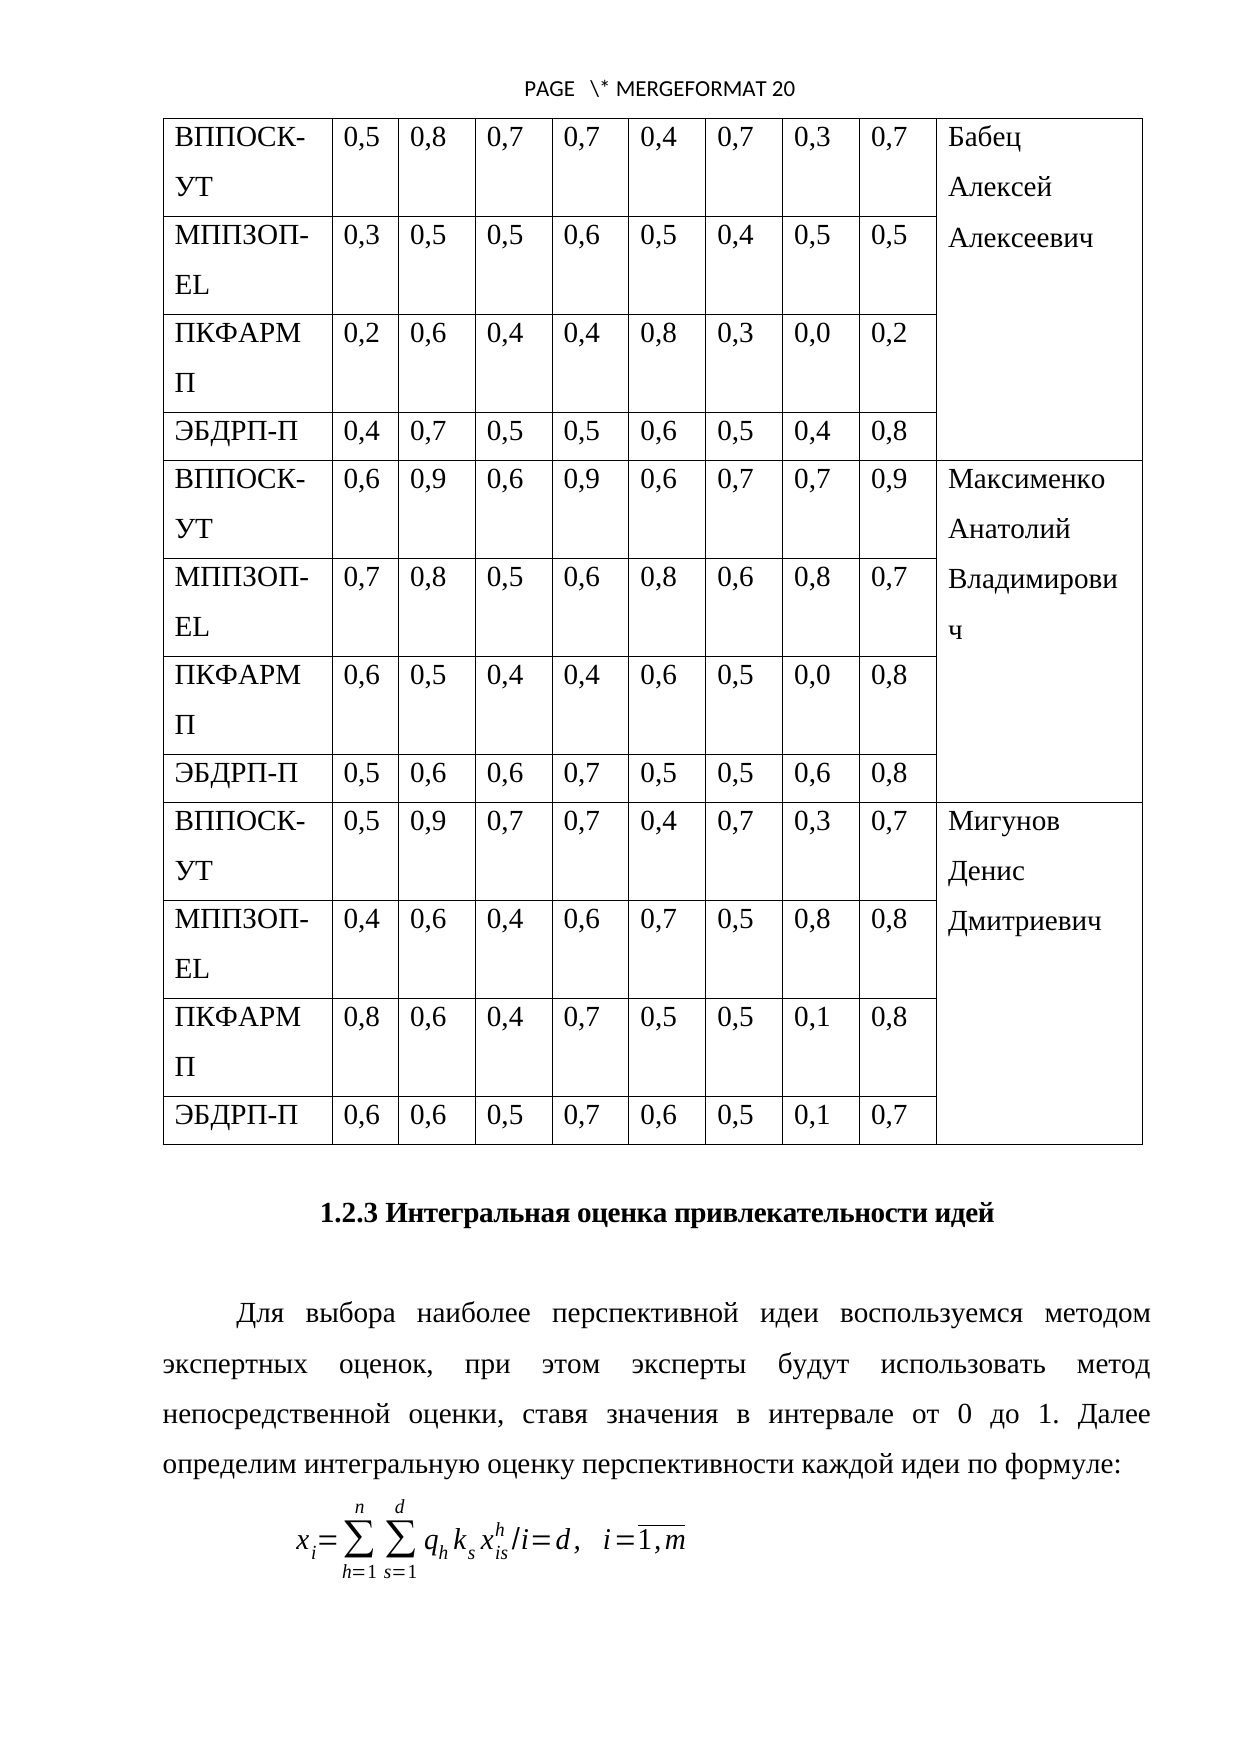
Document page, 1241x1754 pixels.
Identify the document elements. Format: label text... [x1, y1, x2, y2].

table_cell Бабец Алексей Алексеевич [937, 119, 1142, 460]
table_cell 0,7 [476, 803, 552, 900]
table_cell 0,4 [333, 413, 398, 460]
table_cell 0,5 [476, 559, 552, 656]
table_cell 0,2 [860, 315, 936, 412]
table_cell 0,5 [553, 413, 628, 460]
table_cell 0,5 [706, 755, 782, 802]
table_cell Максименко Анатолий Владимирович [937, 461, 1142, 802]
table_cell 0,7 [706, 119, 782, 216]
table_cell 0,4 [476, 901, 552, 998]
table_cell 0,7 [706, 461, 782, 558]
table_cell 0,6 [399, 901, 475, 998]
table_cell 0,5 [333, 755, 398, 802]
table_cell 0,7 [333, 559, 398, 656]
table_cell 0,5 [629, 217, 705, 314]
table_cell 0,7 [553, 755, 628, 802]
table_cell 0,8 [629, 315, 705, 412]
table_cell 0,9 [399, 461, 475, 558]
table_cell 0,7 [783, 461, 859, 558]
table_cell 0,5 [706, 901, 782, 998]
table_cell 0,6 [476, 461, 552, 558]
table_cell 0,5 [706, 1097, 782, 1143]
table_cell 0,2 [333, 315, 398, 412]
table_cell 0,3 [783, 119, 859, 216]
table_cell 0,4 [476, 999, 552, 1096]
table_cell 0,5 [333, 119, 398, 216]
table_cell 0,0 [783, 657, 859, 754]
table_cell 0,6 [333, 461, 398, 558]
table_cell 0,7 [553, 999, 628, 1096]
table_cell ПКФАРМП [164, 657, 332, 754]
table_cell 0,7 [399, 413, 475, 460]
table_cell 0,6 [706, 559, 782, 656]
table_cell 0,3 [783, 803, 859, 900]
table_cell 0,5 [706, 413, 782, 460]
table_cell 0,5 [706, 999, 782, 1096]
table_cell 0,6 [476, 755, 552, 802]
table_cell 0,5 [476, 217, 552, 314]
table_cell 0,6 [783, 755, 859, 802]
table_cell 0,8 [860, 999, 936, 1096]
table_cell 0,5 [399, 657, 475, 754]
table_cell МППЗОП-EL [164, 559, 332, 656]
table_cell 0,7 [629, 901, 705, 998]
table_cell 0,6 [553, 217, 628, 314]
table_cell ЭБДРП-П [164, 755, 332, 802]
table_cell 0,7 [476, 119, 552, 216]
table_cell 0,4 [629, 803, 705, 900]
table_cell 0,4 [476, 315, 552, 412]
table_cell ВППОСК-УТ [164, 461, 332, 558]
text Для выбора наиболее перспективной идеи воспользуемся методом экспертных оценок, при этом эксперты будут использовать метод непосредственной оценки, ставя значения в интервале от 0 до 1. Далее определим интегральную оценку перспективности каждой идеи по формуле: [162, 1295, 1152, 1480]
table_cell 0,7 [553, 1097, 628, 1143]
table_cell 0,8 [333, 999, 398, 1096]
table_cell МППЗОП-EL [164, 217, 332, 314]
table_cell 0,6 [399, 755, 475, 802]
table_cell 0,6 [399, 999, 475, 1096]
table_cell МППЗОП-EL [164, 901, 332, 998]
table_cell 0,7 [553, 119, 628, 216]
table_cell 0,5 [476, 413, 552, 460]
table_cell 0,6 [629, 1097, 705, 1143]
table_cell 0,6 [333, 657, 398, 754]
table_cell 0,5 [783, 217, 859, 314]
table_cell 0,4 [476, 657, 552, 754]
table_cell 0,8 [399, 119, 475, 216]
table_cell 0,5 [629, 999, 705, 1096]
table_cell 0,8 [860, 901, 936, 998]
table_cell 0,6 [333, 1097, 398, 1143]
table_cell 0,8 [399, 559, 475, 656]
table_cell 0,7 [860, 559, 936, 656]
table_cell 0,5 [399, 217, 475, 314]
table_cell ВППОСК-УТ [164, 803, 332, 900]
table_cell 0,1 [783, 999, 859, 1096]
table_cell 0,5 [629, 755, 705, 802]
table_cell 0,3 [333, 217, 398, 314]
table_cell ЭБДРП-П [164, 413, 332, 460]
table_cell ЭБДРП-П [164, 1097, 332, 1143]
table_cell 0,9 [399, 803, 475, 900]
table_cell 0,6 [553, 901, 628, 998]
table_cell 0,7 [860, 803, 936, 900]
table_cell 0,6 [553, 559, 628, 656]
table_cell 0,8 [783, 559, 859, 656]
table_cell 0,3 [706, 315, 782, 412]
table_cell ПКФАРМП [164, 315, 332, 412]
table_cell 0,4 [629, 119, 705, 216]
table_cell 0,7 [860, 1097, 936, 1143]
table_cell 0,9 [553, 461, 628, 558]
table_cell 0,9 [860, 461, 936, 558]
table_cell 0,8 [629, 559, 705, 656]
table_cell 0,5 [860, 217, 936, 314]
table_cell 0,6 [399, 1097, 475, 1143]
table_cell 0,4 [706, 217, 782, 314]
table_cell ВППОСК-УТ [164, 119, 332, 216]
table_cell 0,8 [860, 755, 936, 802]
table_cell 0,7 [553, 803, 628, 900]
table_cell 0,0 [783, 315, 859, 412]
table_cell 0,4 [553, 315, 628, 412]
table_cell 0,5 [706, 657, 782, 754]
table_cell 0,4 [553, 657, 628, 754]
table_cell 0,8 [860, 657, 936, 754]
text 1.2.3 Интегральная оценка привлекательности идей [162, 1195, 1152, 1228]
table_cell 0,8 [860, 413, 936, 460]
table_cell 0,7 [706, 803, 782, 900]
table_cell 0,6 [399, 315, 475, 412]
table_cell 0,5 [476, 1097, 552, 1143]
table_cell 0,8 [783, 901, 859, 998]
table_cell ПКФАРМП [164, 999, 332, 1096]
table_cell 0,1 [783, 1097, 859, 1143]
table_cell 0,6 [629, 657, 705, 754]
table_cell 0,4 [783, 413, 859, 460]
table_cell 0,4 [333, 901, 398, 998]
table_cell 0,7 [860, 119, 936, 216]
table_cell 0,6 [629, 461, 705, 558]
table_cell 0,5 [333, 803, 398, 900]
table_cell 0,6 [629, 413, 705, 460]
table_cell Мигунов Денис Дмитриевич [937, 803, 1142, 1143]
